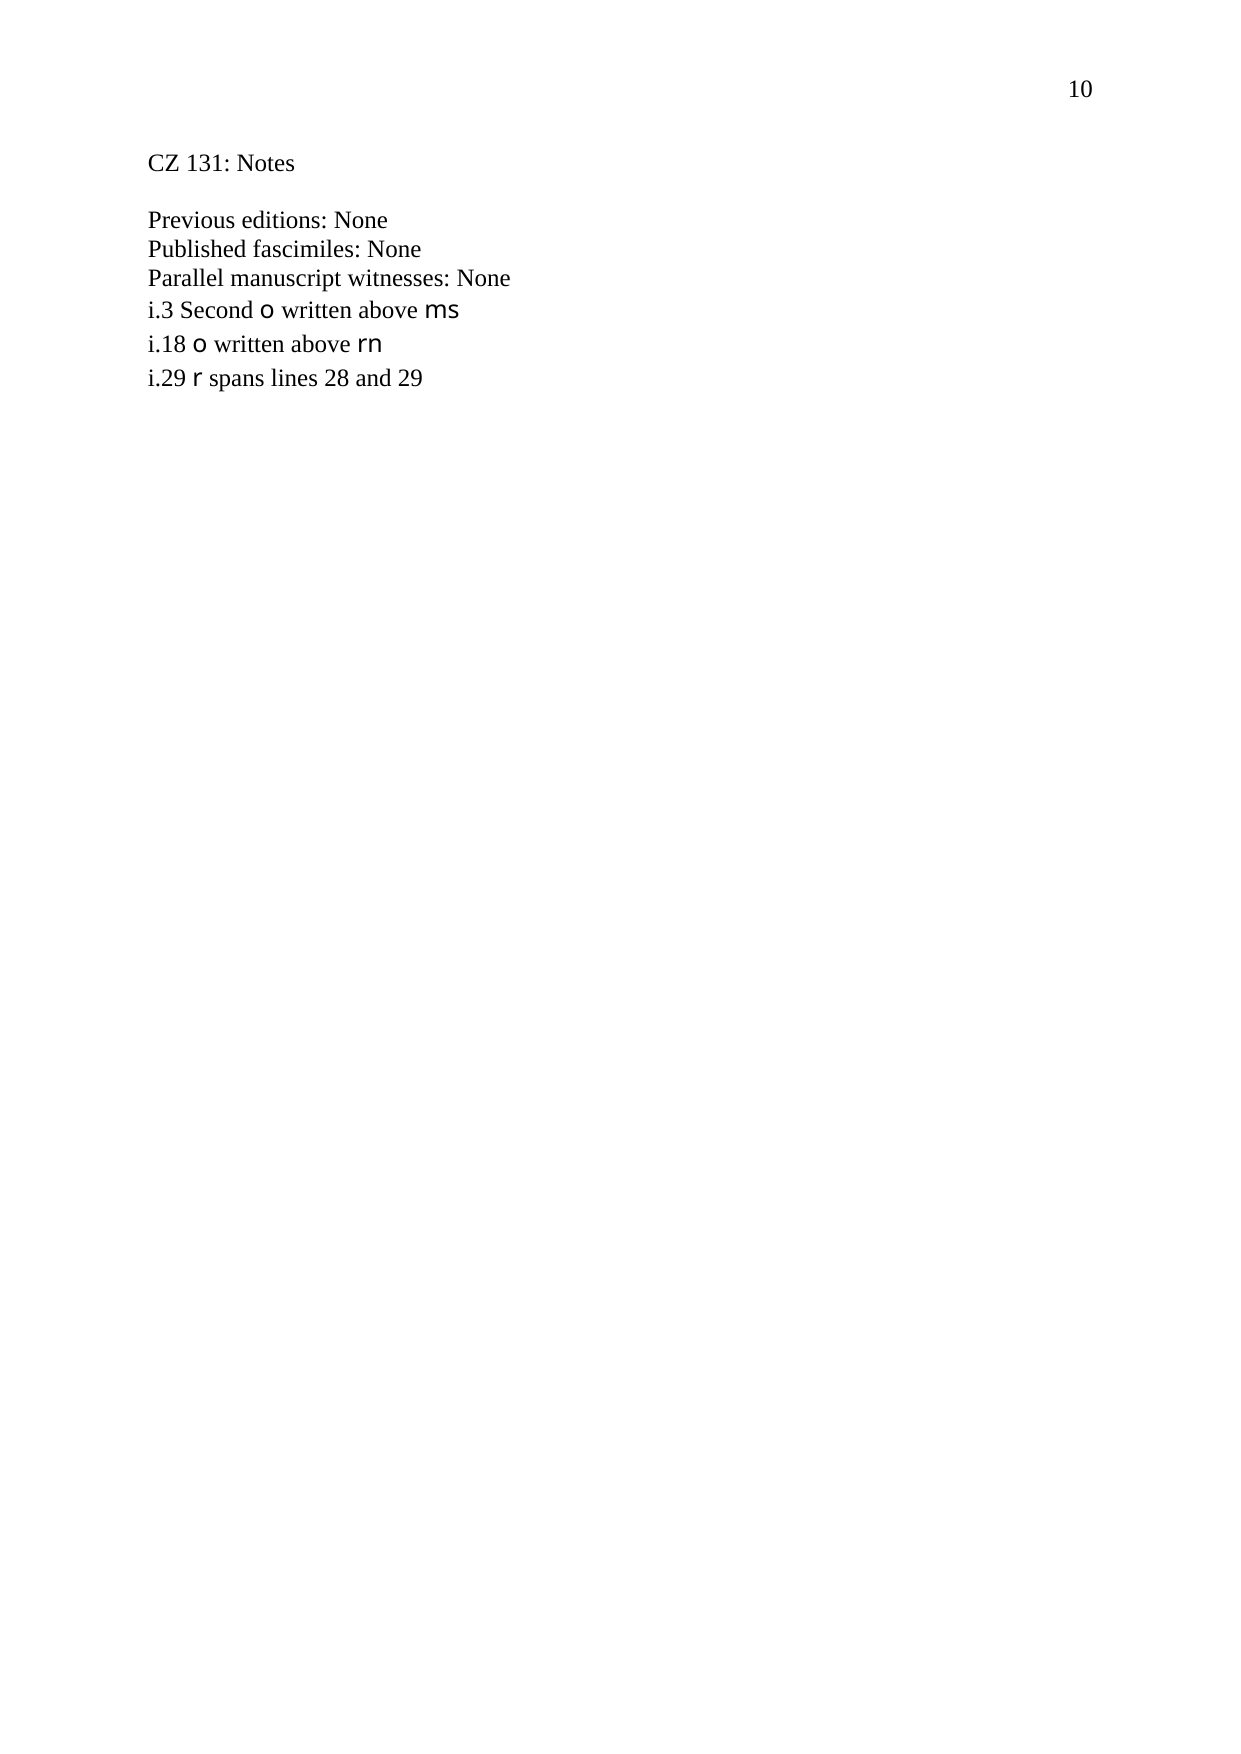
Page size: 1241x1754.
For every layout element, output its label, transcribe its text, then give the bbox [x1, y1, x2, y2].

text Published fascimiles: None [148, 234, 1093, 263]
text i.18 o written above rn [148, 325, 1093, 359]
text Parallel manuscript witnesses: None [148, 263, 1093, 291]
text i.3 Second o written above ms [148, 291, 1093, 325]
text Previous editions: None [148, 205, 1093, 234]
text CZ 131: Notes [148, 148, 1093, 176]
text i.29 r spans lines 28 and 29 [148, 359, 1093, 393]
